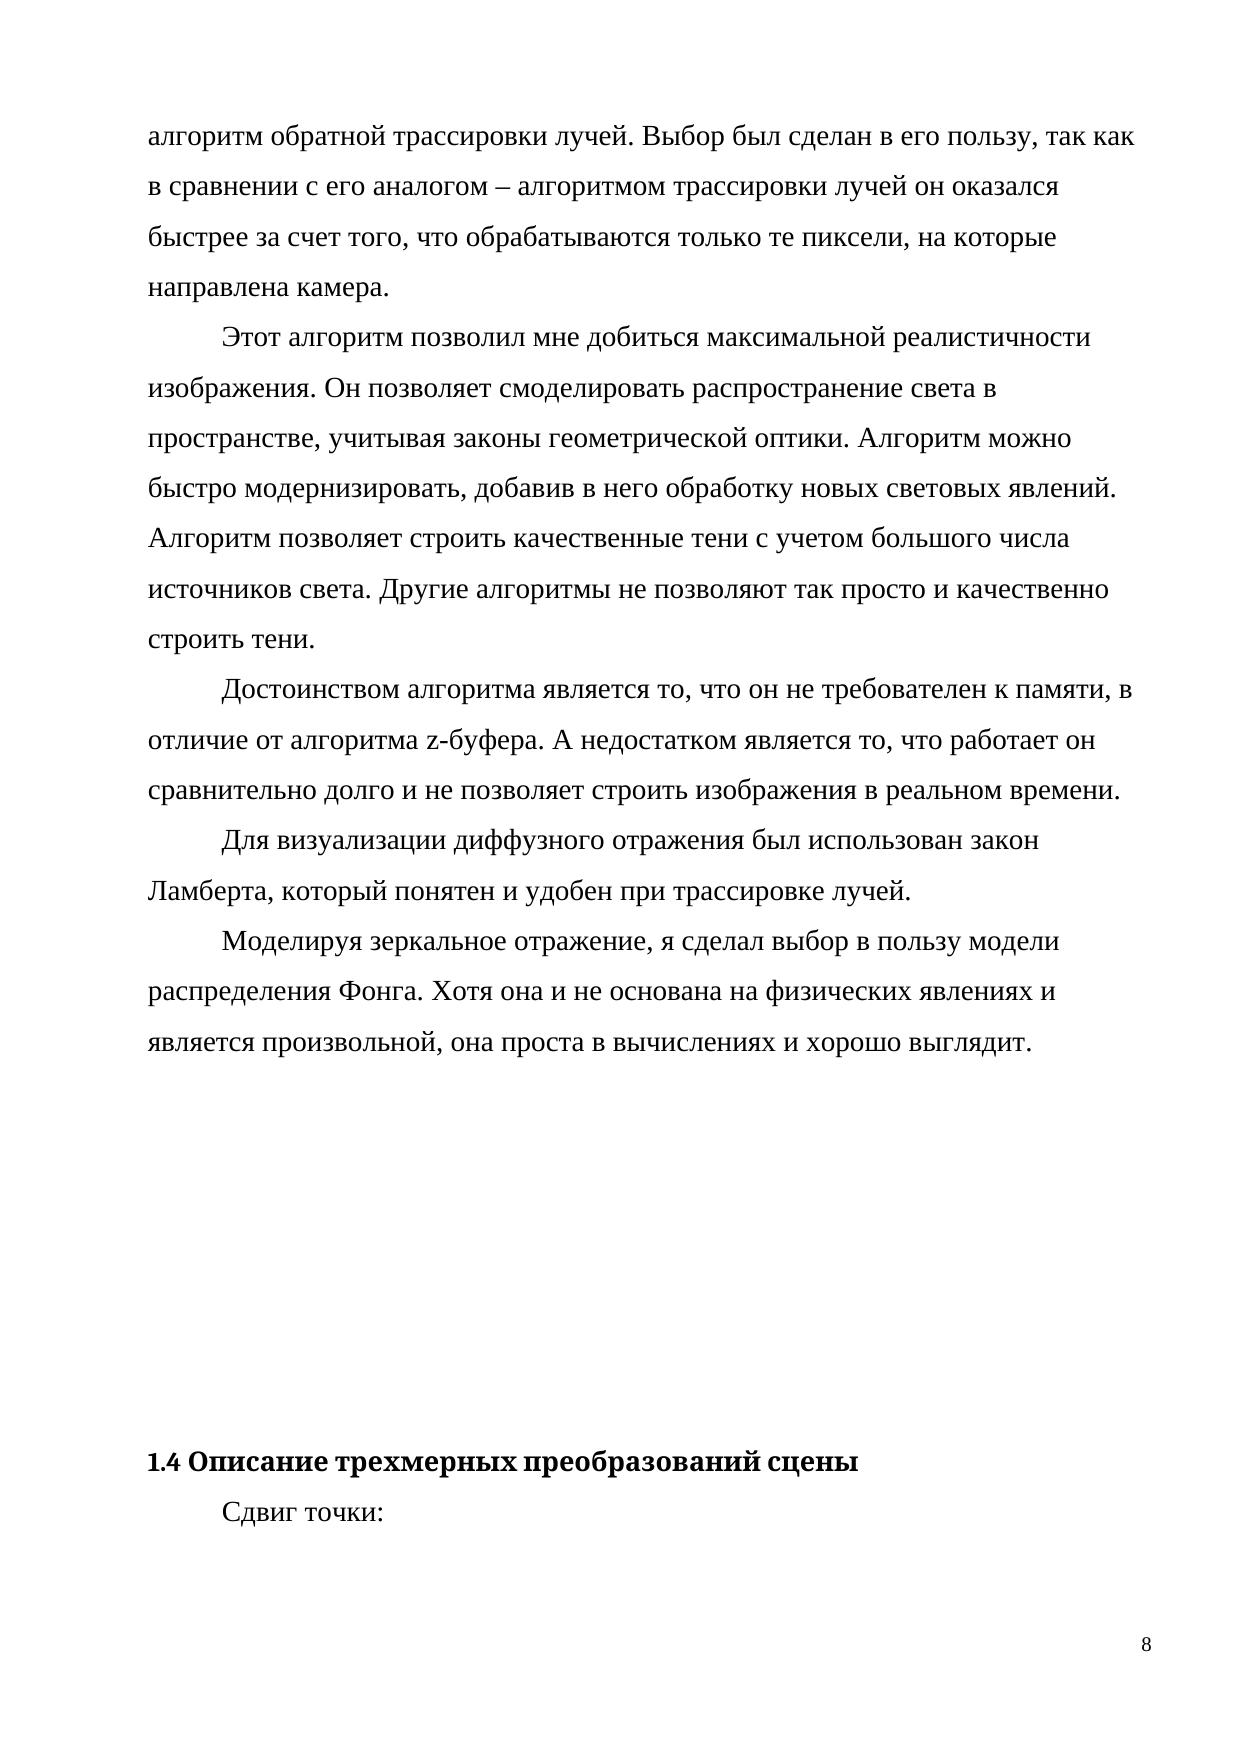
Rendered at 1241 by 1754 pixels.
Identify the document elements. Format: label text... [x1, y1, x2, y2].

subtitle 1.4 Описание трехмерных преобразований сцены [148, 1447, 1152, 1478]
text Этот алгоритм позволил мне добиться максимальной реалистичности изображения. Он позволяет смоделировать распространение света в пространстве, учитывая законы геометрической оптики. Алгоритм можно быстро модернизировать, добавив в него обработку новых световых явлений. Алгоритм позволяет строить качественные тени с учетом большого числа источников света. Другие алгоритмы не позволяют так просто и качественно строить тени. [148, 319, 1152, 655]
text Моделируя зеркальное отражение, я сделал выбор в пользу модели распределения Фонга. Хотя она и не основана на физических явлениях и является произвольной, она проста в вычислениях и хорошо выглядит. [148, 923, 1152, 1057]
text Сдвиг точки: [148, 1494, 1152, 1527]
text Для визуализации диффузного отражения был использован закон Ламберта, который понятен и удобен при трассировке лучей. [148, 822, 1152, 906]
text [148, 118, 1152, 303]
text Достоинством алгоритма является то, что он не требователен к памяти, в отличие от алгоритма z-буфера. А недостатком является то, что работает он сравнительно долго и не позволяет строить изображения в реальном времени. [148, 672, 1152, 806]
